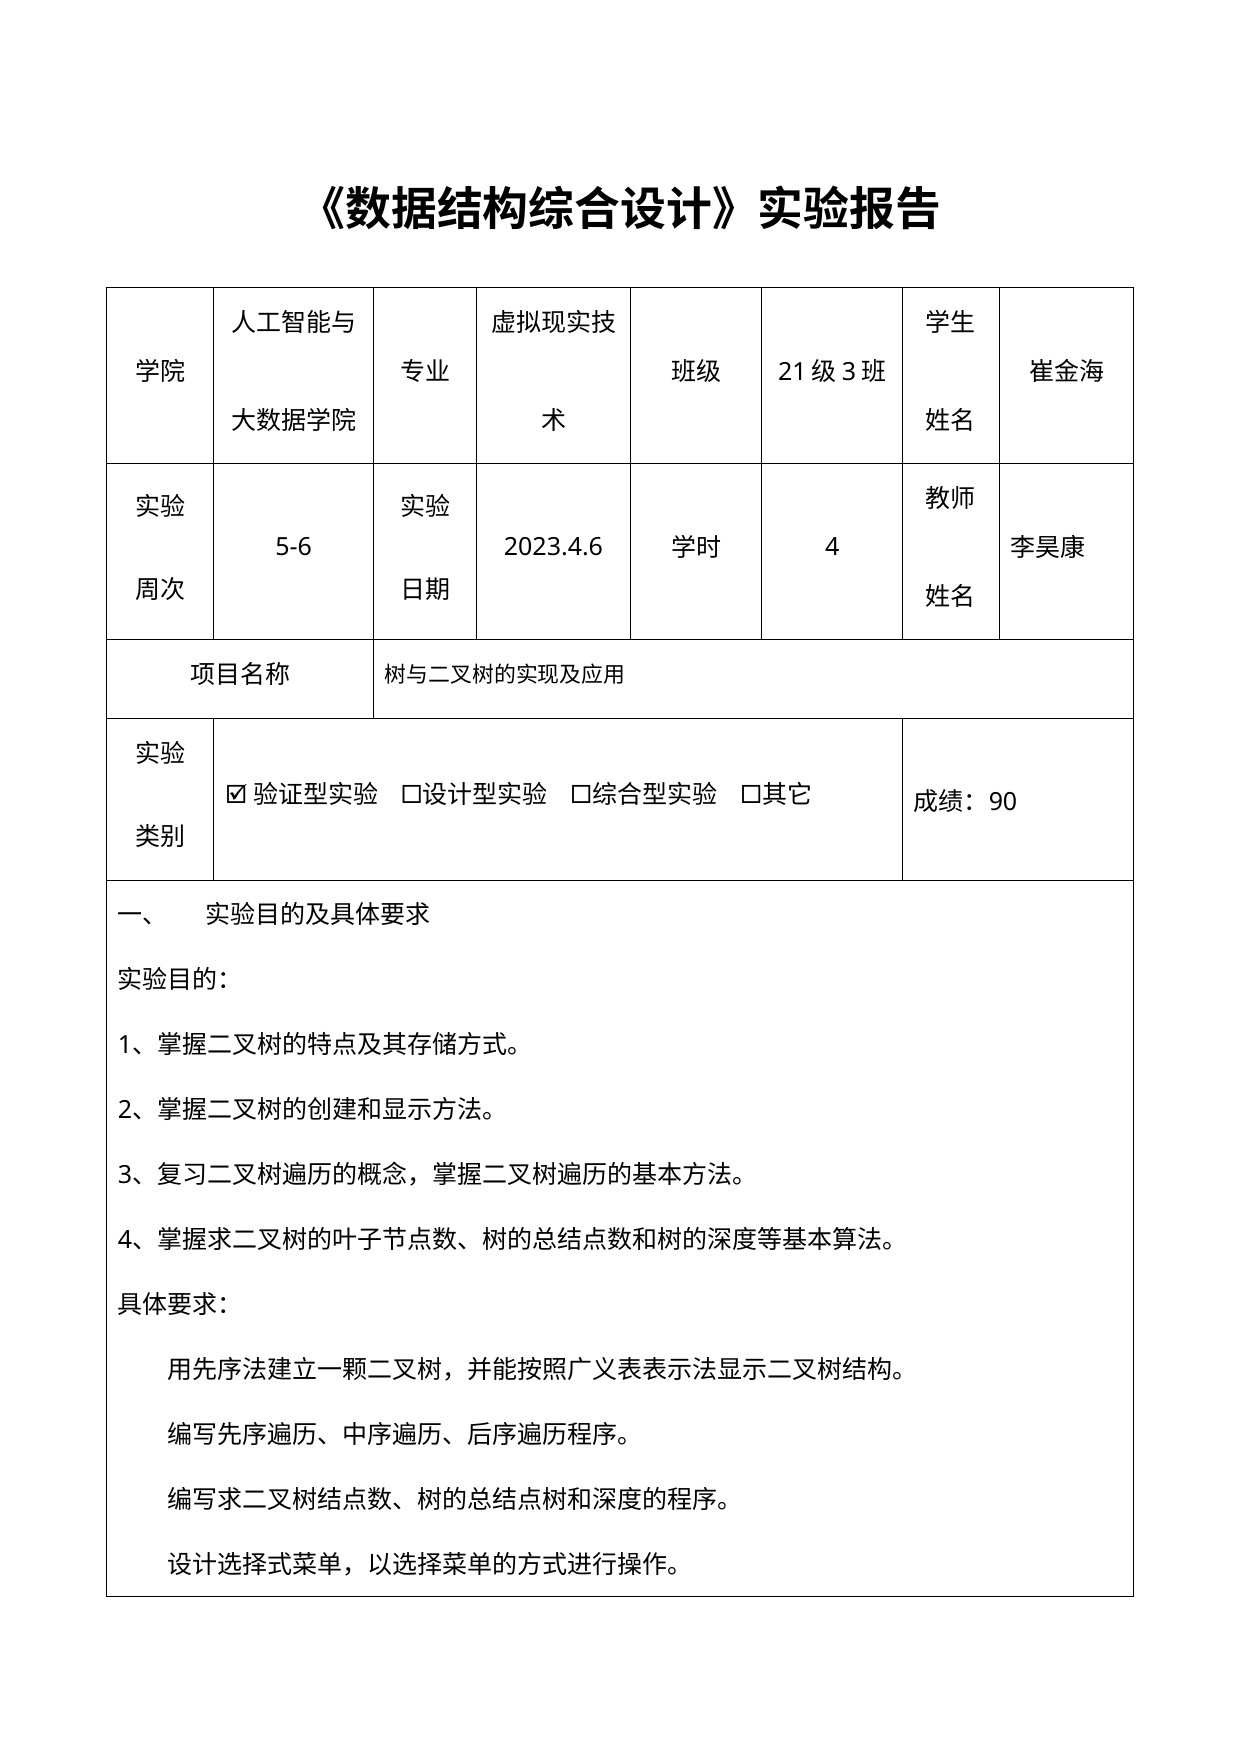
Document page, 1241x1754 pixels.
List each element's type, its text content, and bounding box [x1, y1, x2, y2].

table_cell 学时 [631, 464, 761, 639]
table_header 人工智能与大数据学院 [214, 288, 373, 463]
table_header 崔金海 [1000, 288, 1133, 463]
table_cell 4 [762, 464, 902, 639]
table_header 学生姓名 [903, 288, 999, 463]
table_cell 2023.4.6 [477, 464, 630, 639]
text 《数据结构综合设计》实验报告 [187, 157, 1053, 254]
table_cell 实验 类别 [107, 719, 213, 879]
table_header 班级 [631, 288, 761, 463]
table_cell 项目名称 [107, 640, 373, 718]
table_cell 验证型实验 设计型实验 综合型实验 其它 [214, 719, 902, 879]
table_cell 教师姓名 [903, 464, 999, 639]
table_cell 成绩：90 [903, 719, 1133, 879]
table_header 学院 [107, 288, 213, 463]
table_cell 李昊康 [1000, 464, 1133, 639]
table_header 21级3班 [762, 288, 902, 463]
table_header 虚拟现实技术 [477, 288, 630, 463]
table_header 专业 [374, 288, 476, 463]
table_cell 实验 周次 [107, 464, 213, 639]
table_cell 树与二叉树的实现及应用 [374, 640, 1133, 718]
table_cell 实验 日期 [374, 464, 476, 639]
table_cell 5-6 [214, 464, 373, 639]
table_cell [107, 881, 1133, 1596]
